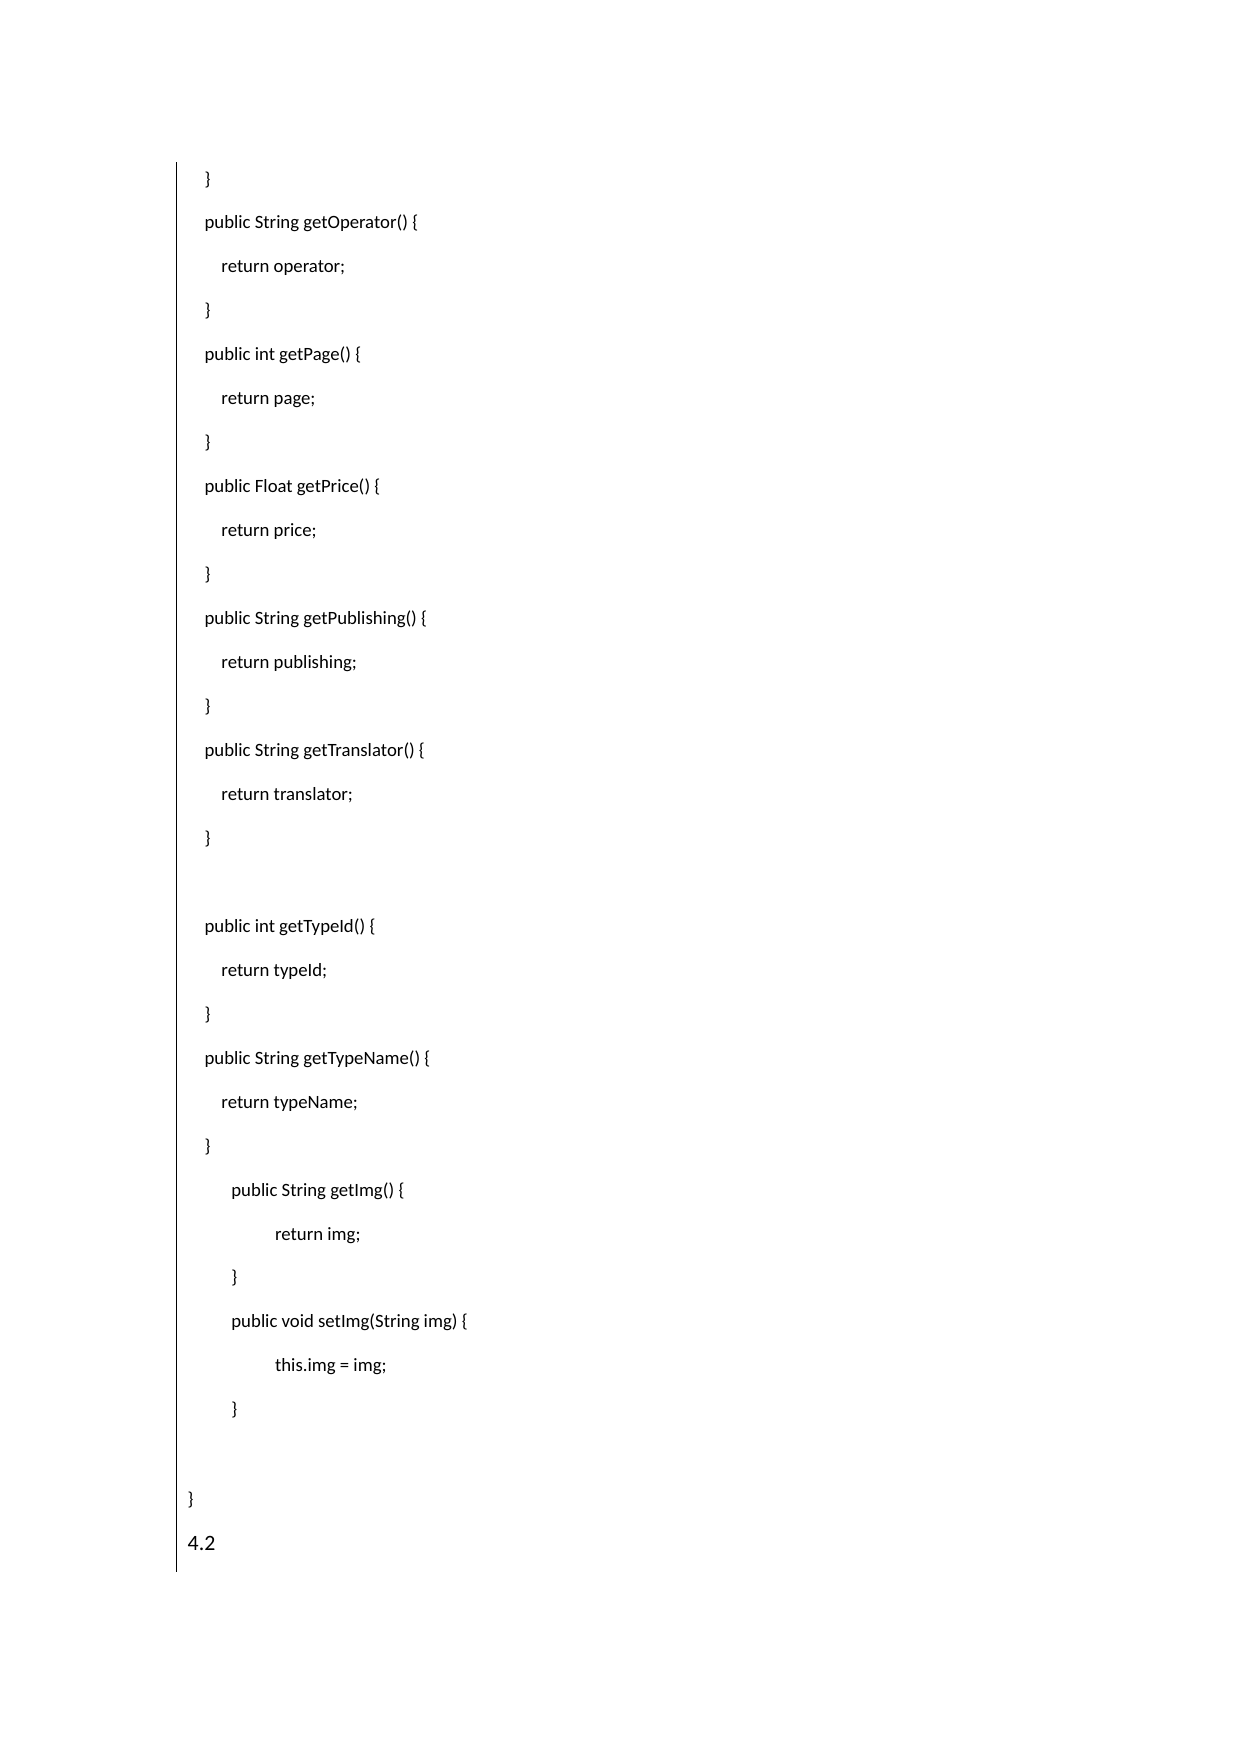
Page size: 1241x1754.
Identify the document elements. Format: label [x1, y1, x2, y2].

table_header [177, 162, 975, 1572]
